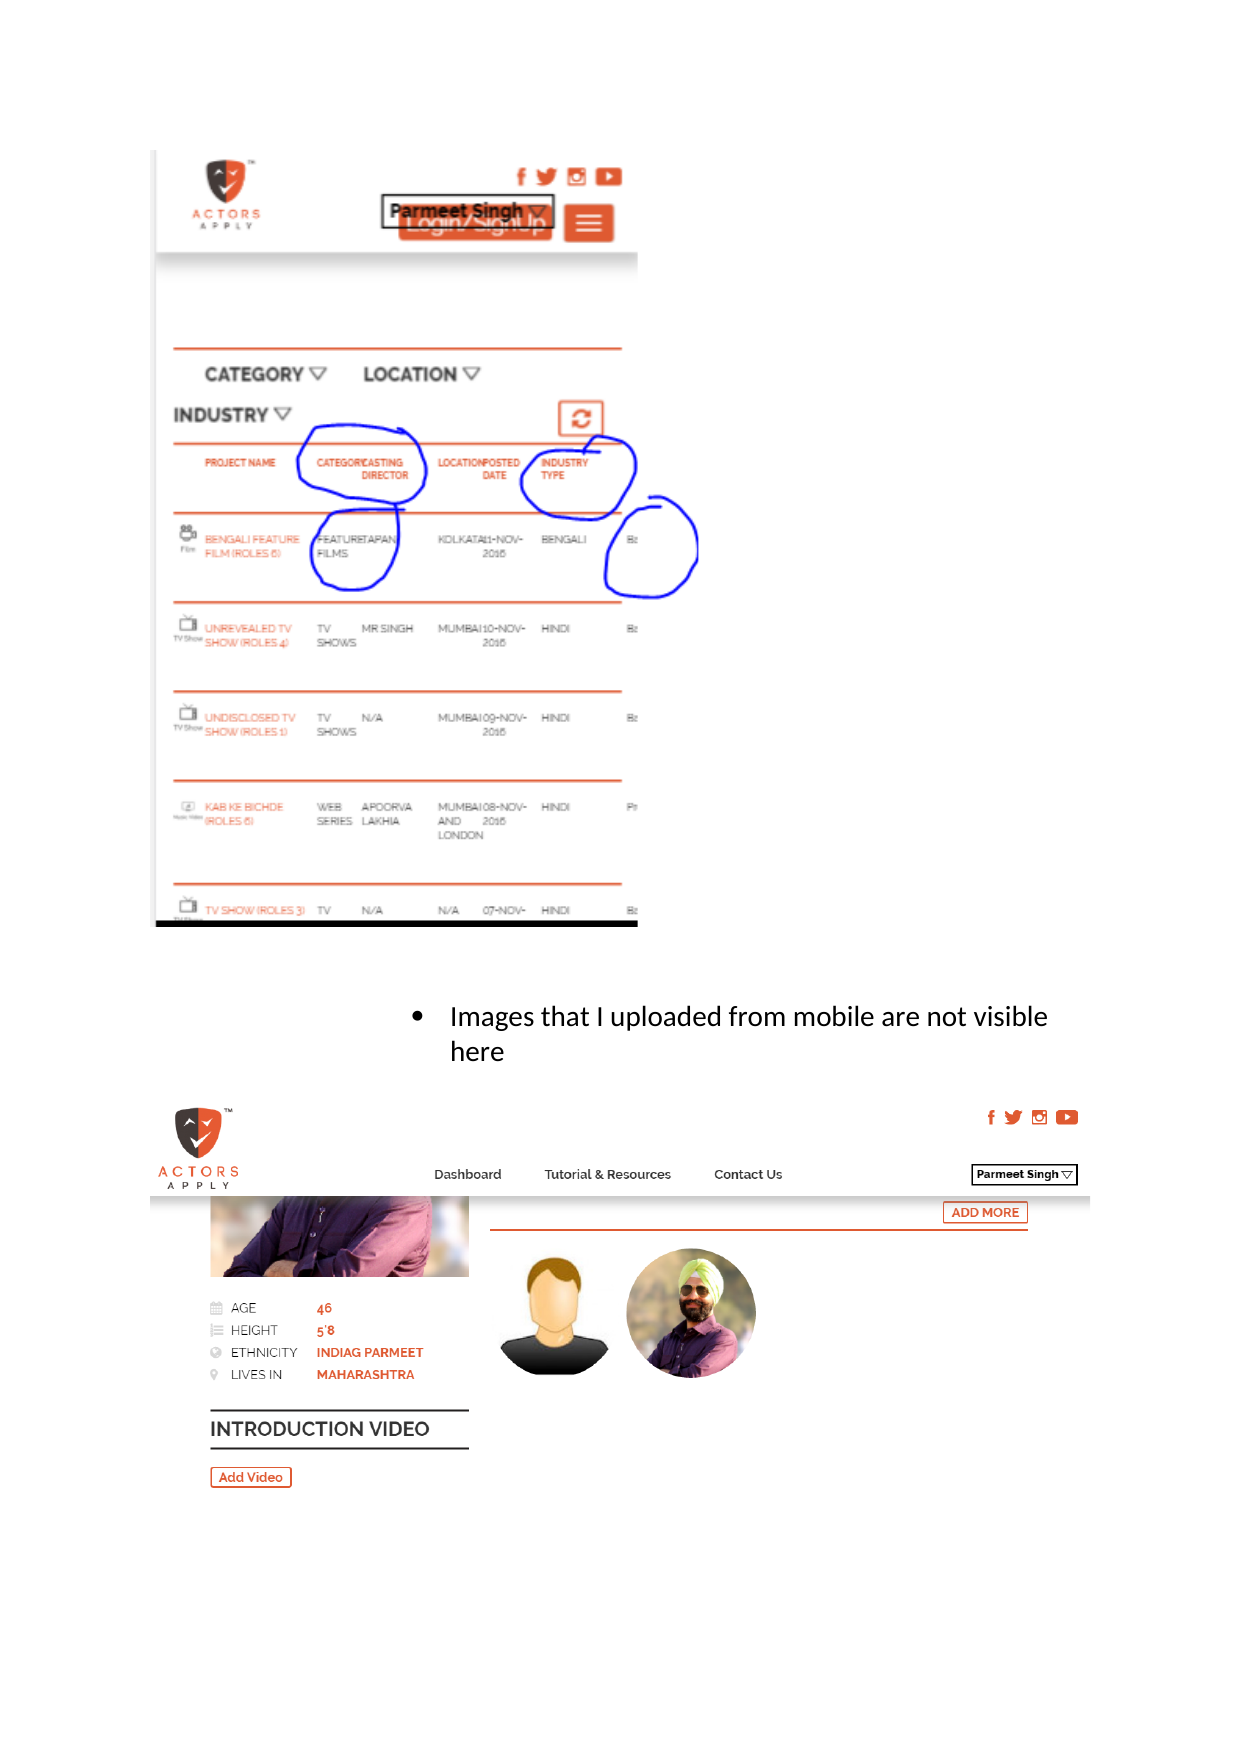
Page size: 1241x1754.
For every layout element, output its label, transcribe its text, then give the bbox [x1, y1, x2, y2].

list Images that I uploaded from mobile are not visible here [412, 998, 1090, 1069]
picture [150, 150, 699, 927]
picture [150, 1104, 1091, 1539]
